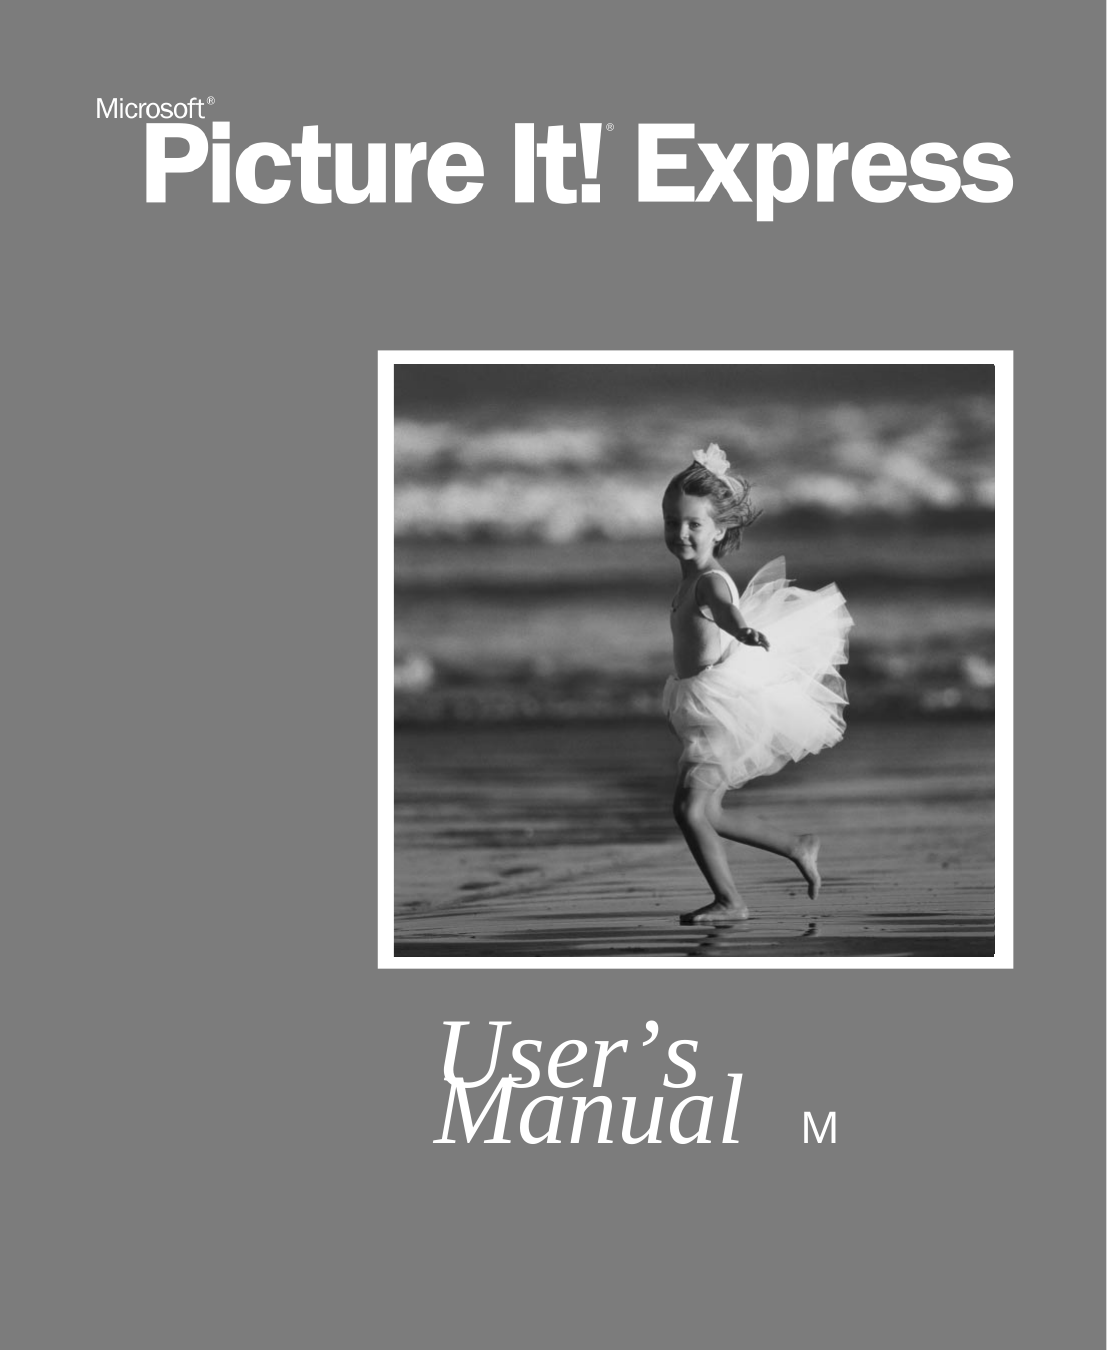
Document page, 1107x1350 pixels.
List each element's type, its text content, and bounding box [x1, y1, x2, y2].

text User’s Manual M [434, 1043, 1015, 1154]
picture [0, 0, 1107, 1350]
